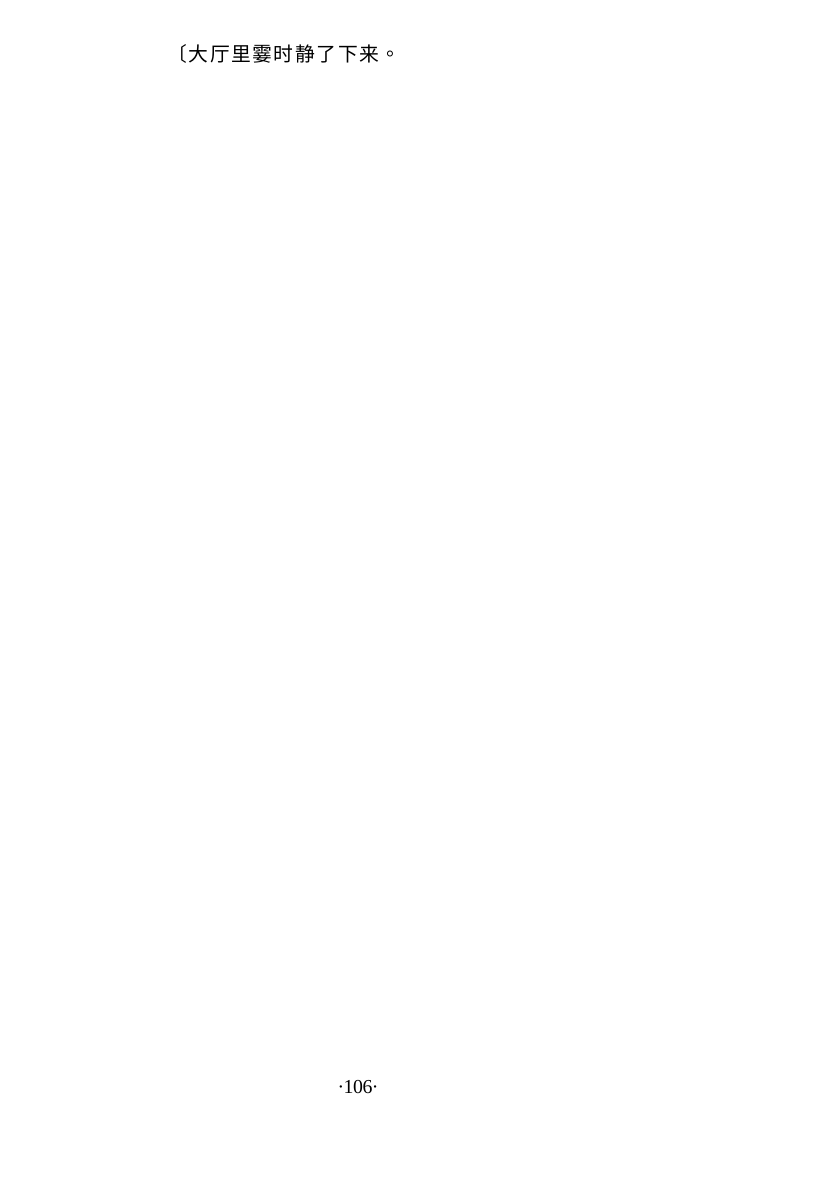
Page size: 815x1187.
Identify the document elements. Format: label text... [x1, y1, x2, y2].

text 〔大厅里霎时静了下来。 [167, 42, 692, 67]
